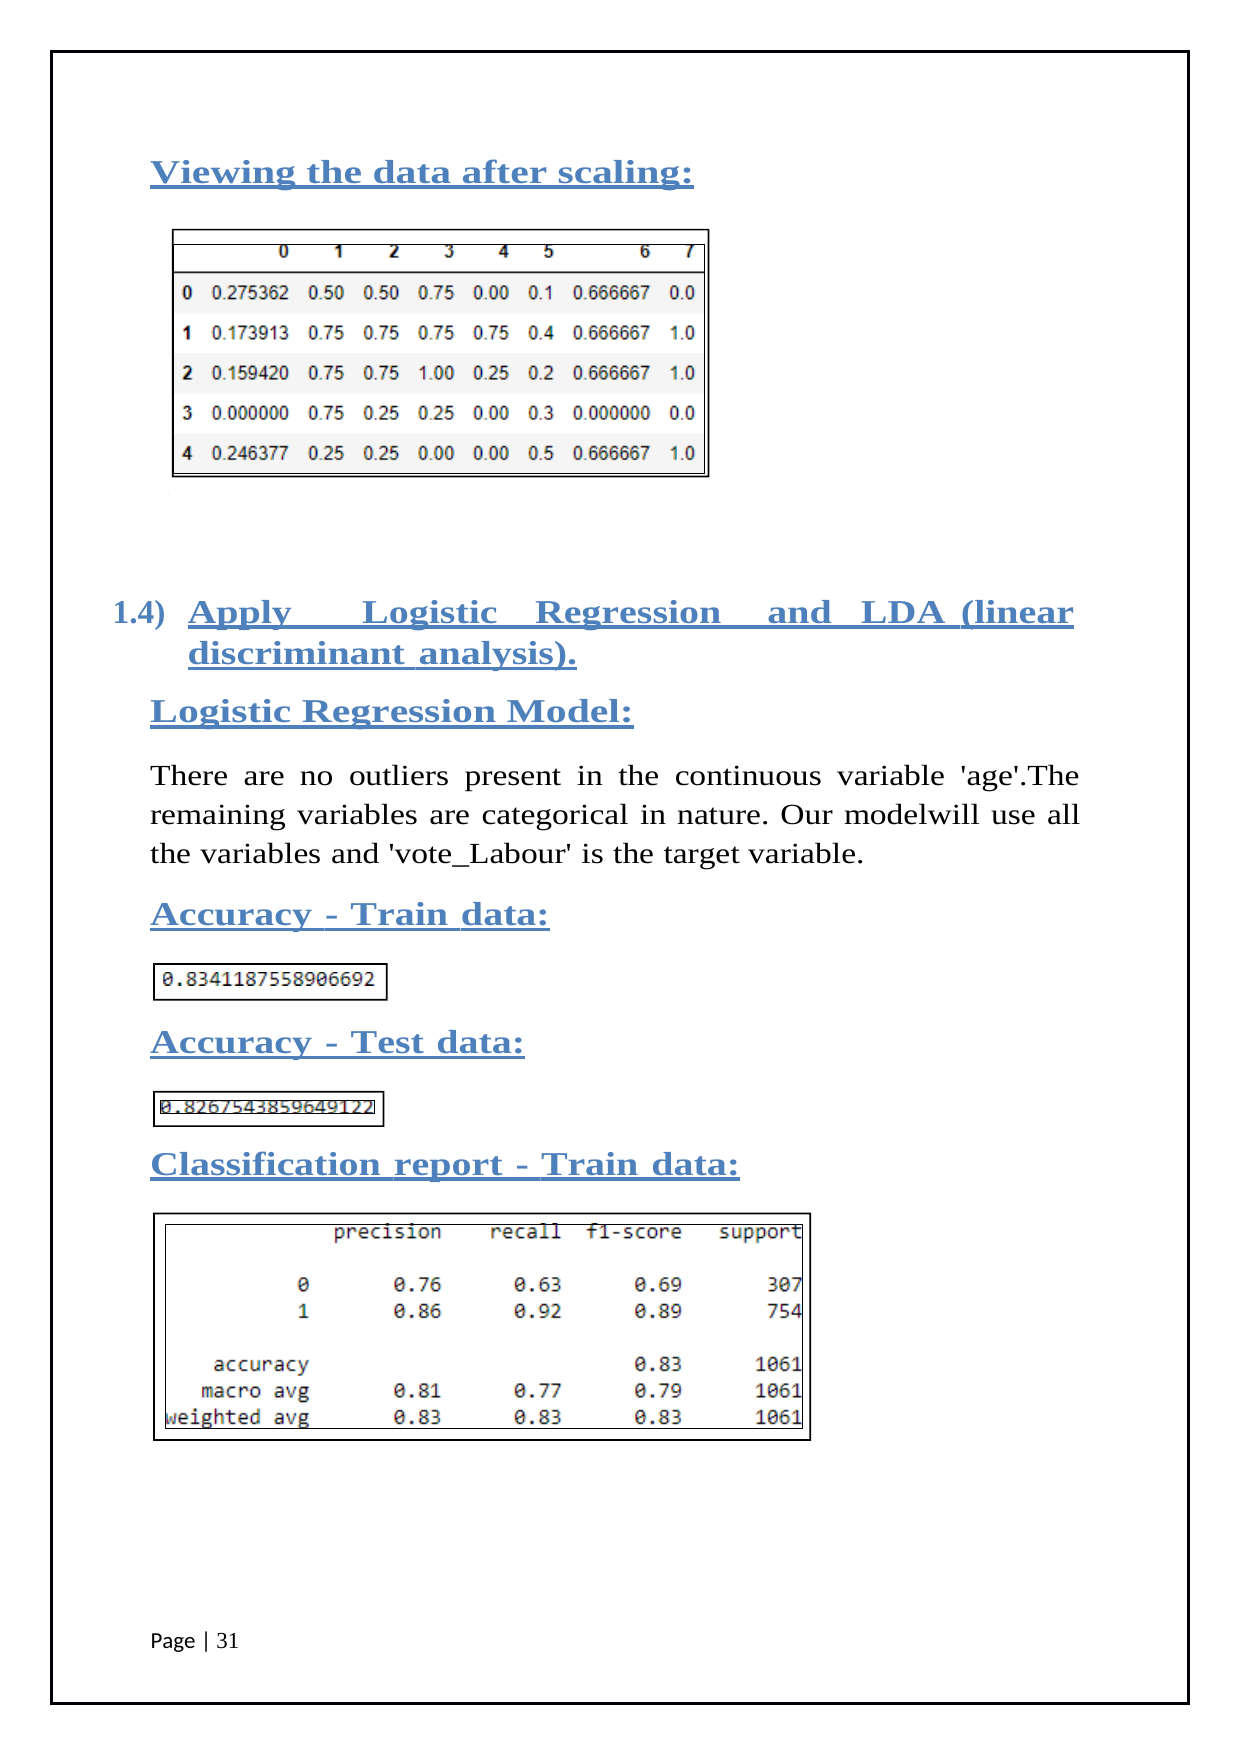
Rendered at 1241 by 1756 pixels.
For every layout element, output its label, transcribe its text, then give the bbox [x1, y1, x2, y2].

subtitle Accuracy - Train data: [150, 894, 1128, 933]
picture [161, 1101, 374, 1113]
picture [174, 245, 704, 473]
text There are no outliers present in the continuous variable 'age'.The remaining variables are categorical in nature. Our modelwill use all the variables and 'vote_Labour' is the target variable. [150, 758, 1082, 869]
subtitle Classification report - Train data: [150, 1144, 1128, 1183]
list Apply Logistic Regression and LDA (linear discriminant analysis). [112, 592, 1076, 672]
text Accuracy - Test data: [150, 1022, 1128, 1061]
subtitle Logistic Regression Model: [150, 692, 1128, 730]
picture [162, 972, 376, 986]
subtitle Viewing the data after scaling: [150, 152, 1128, 190]
picture [166, 1225, 802, 1428]
